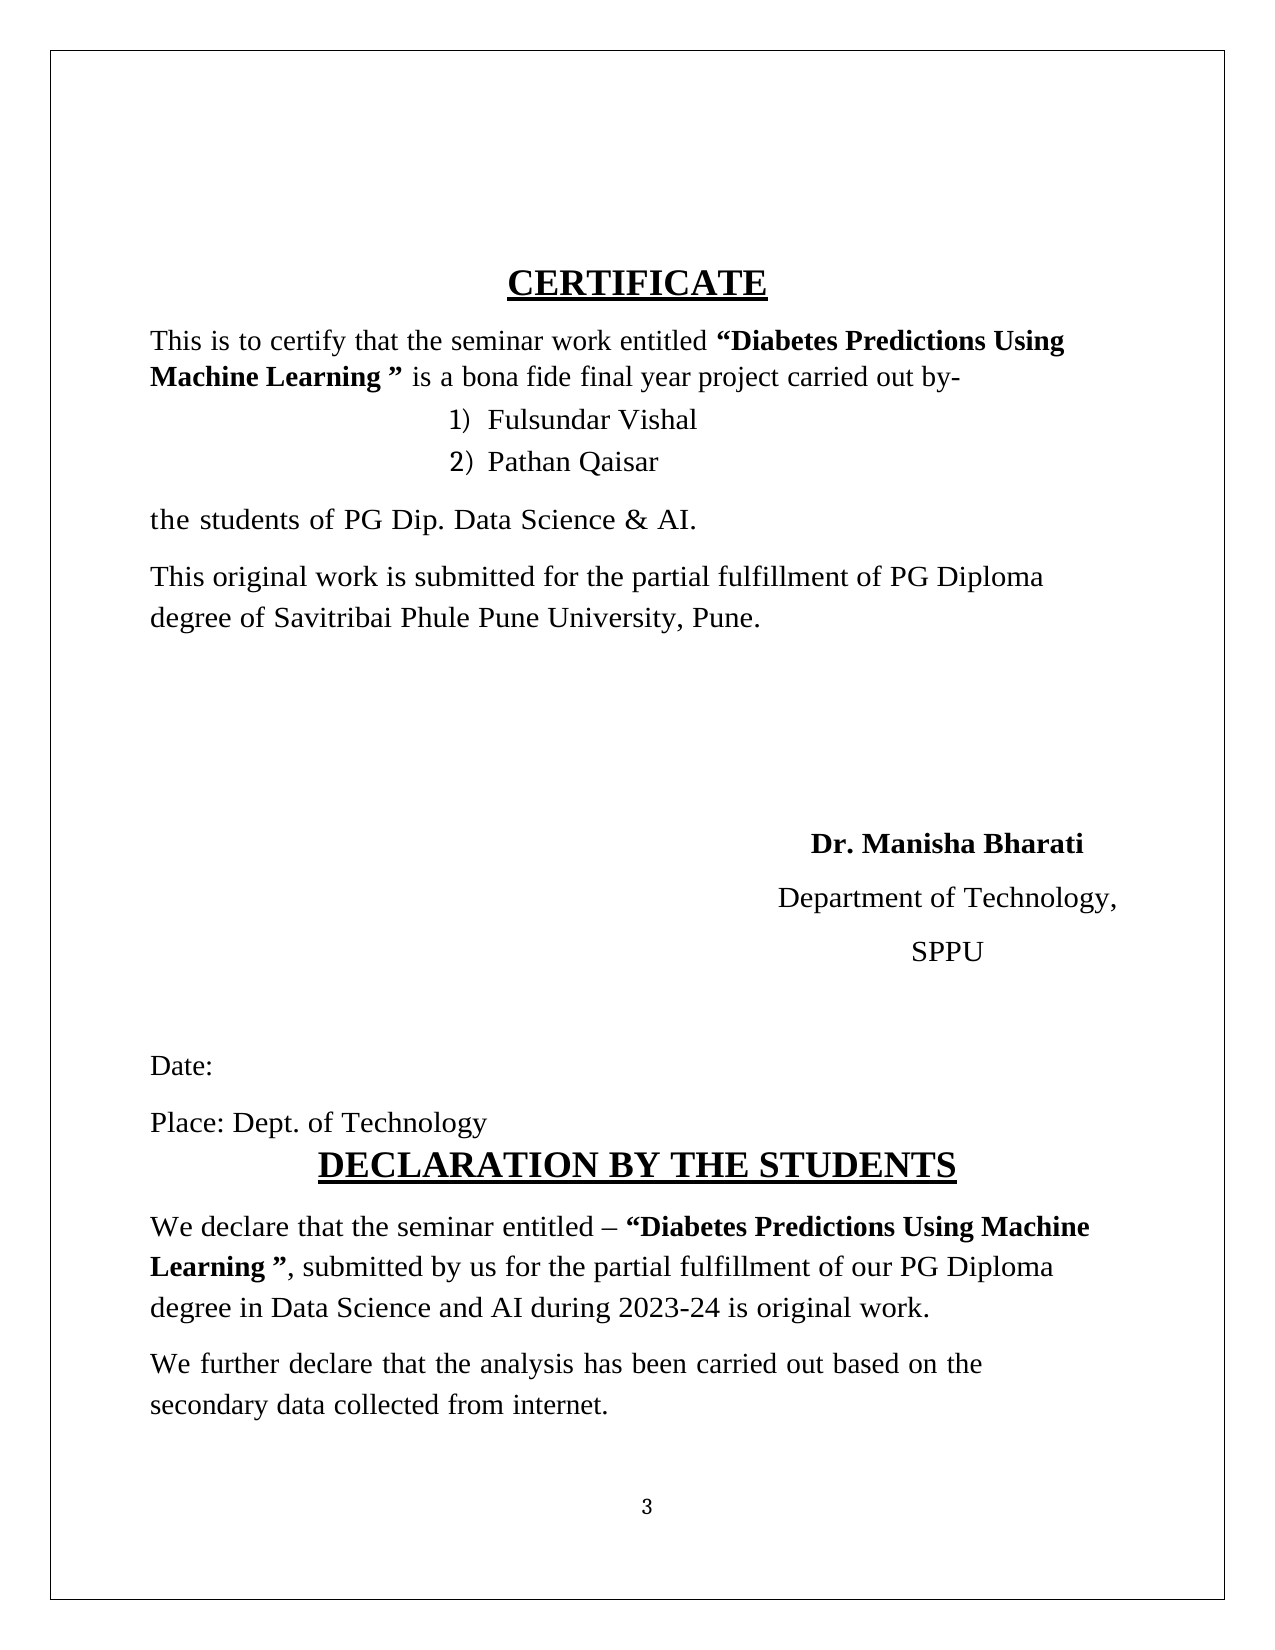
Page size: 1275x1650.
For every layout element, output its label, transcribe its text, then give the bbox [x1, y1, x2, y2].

text We declare that the seminar entitled – “Diabetes Predictions Using Machine Learning ”, submitted by us for the partial fulfillment of our PG Diploma degree in Data Science and AI during 2023-24 is original work. [150, 1209, 1120, 1323]
text We further declare that the analysis has been carried out based on the secondary data collected from internet. [150, 1347, 1085, 1421]
text This original work is submitted for the partial fulfillment of PG Diploma degree of Savitribai Phule Pune University, Pune. [150, 559, 1085, 633]
list Pathan Qaisar the students of PG Dip. Data Science & AI. [150, 444, 708, 536]
text Date: [150, 1048, 1156, 1081]
list Fulsundar Vishal [450, 402, 1156, 437]
text Dr. Manisha Bharati Department of Technology, SPPU [769, 826, 1125, 967]
subtitle CERTIFICATE [433, 260, 841, 303]
text Place: Dept. of Technology [150, 1105, 1156, 1139]
text This is to certify that the seminar work entitled “Diabetes Predictions Using Machine Learning ” is a bona fide final year project carried out by- [150, 323, 1091, 392]
subtitle DECLARATION BY THE STUDENTS [195, 1143, 1079, 1186]
